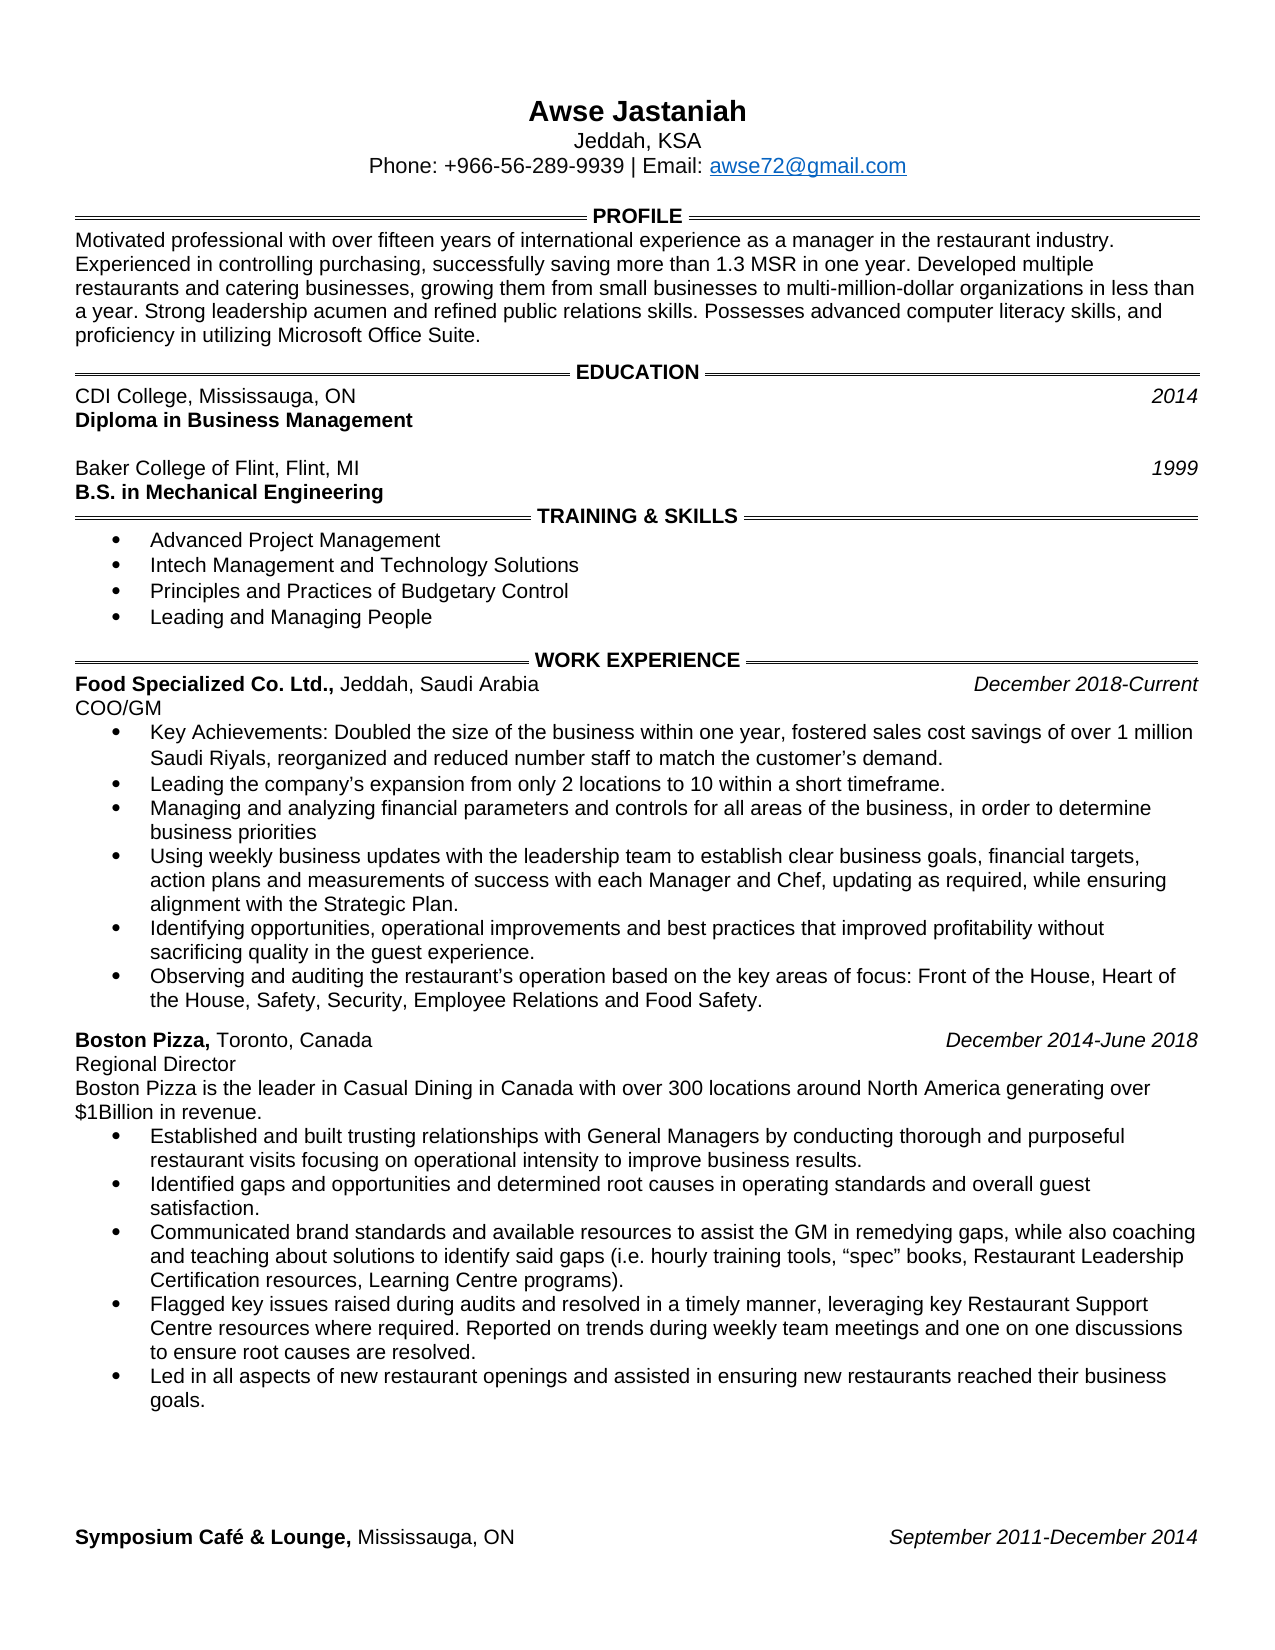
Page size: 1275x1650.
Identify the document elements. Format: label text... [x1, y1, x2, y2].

list Advanced Project Management [112, 527, 1200, 551]
text Regional Director [75, 1052, 1200, 1076]
list Key Achievements: Doubled the size of the business within one year, fostered sales cost savings of over 1 million Saudi Riyals, reorganized and reduced number staff to match the customer’s demand. [112, 720, 1200, 769]
text Motivated professional with over fifteen years of international experience as a manager in the restaurant industry. Experienced in controlling purchasing, successfully saving more than 1.3 MSR in one year. Developed multiple restaurants and catering businesses, growing them from small businesses to multi-million-dollar organizations in less than a year. Strong leadership acumen and refined public relations skills. Possesses advanced computer literacy skills, and proficiency in utilizing Microsoft Office Suite. [75, 227, 1200, 347]
text Baker College of Flint, Flint, MI 1999 [75, 456, 1200, 479]
text Jeddah, KSA [75, 128, 1200, 153]
list Intech Management and Technology Solutions [112, 553, 1200, 577]
list Established and built trusting relationships with General Managers by conducting thorough and purposeful restaurant visits focusing on operational intensity to improve business results. [112, 1124, 1200, 1172]
title Awse Jastaniah [75, 94, 1200, 128]
list Communicated brand standards and available resources to assist the GM in remedying gaps, while also coaching and teaching about solutions to identify said gaps (i.e. hourly training tools, “spec” books, Restaurant Leadership Certification resources, Learning Centre programs). [112, 1220, 1200, 1292]
list Using weekly business updates with the leadership team to establish clear business goals, financial targets, action plans and measurements of success with each Manager and Chef, updating as required, while ensuring alignment with the Strategic Plan. [112, 843, 1200, 916]
text B.S. in Mechanical Engineering [75, 479, 1200, 503]
list Leading the company’s expansion from only 2 locations to 10 within a short timeframe. [112, 771, 1200, 796]
text CDI College, Mississauga, ON 2014 [75, 384, 1200, 408]
list Led in all aspects of new restaurant openings and assisted in ensuring new restaurants reached their business goals. [112, 1364, 1200, 1412]
list Observing and auditing the restaurant’s operation based on the key areas of focus: Front of the House, Heart of the House, Safety, Security, Employee Relations and Food Safety. [112, 963, 1200, 1012]
text Food Specialized Co. Ltd., Jeddah, Saudi Arabia December 2018-Current [75, 672, 1200, 696]
list Identified gaps and opportunities and determined root causes in operating standards and overall guest satisfaction. [112, 1172, 1200, 1220]
text Boston Pizza is the leader in Casual Dining in Canada with over 300 locations around North America generating over $1Billion in revenue. [75, 1076, 1200, 1124]
list Principles and Practices of Budgetary Control [112, 579, 1200, 603]
subtitle WORK EXPERIENCE [75, 648, 1200, 672]
list Identifying opportunities, operational improvements and best practices that improved profitability without sacrificing quality in the guest experience. [112, 916, 1200, 963]
list Managing and analyzing financial parameters and controls for all areas of the business, in order to determine business priorities [112, 796, 1200, 843]
text Diploma in Business Management [75, 408, 1200, 432]
list Leading and Managing People [112, 605, 1200, 629]
subtitle PROFILE [75, 203, 1200, 227]
text Symposium Café & Lounge, Mississauga, ON September 2011-December 2014 [75, 1524, 1200, 1548]
text Phone: +966-56-289-9939 | Email: awse72@gmail.com [75, 153, 1200, 178]
text Boston Pizza, Toronto, Canada December 2014-June 2018 [75, 1028, 1200, 1052]
text COO/GM [75, 696, 1200, 720]
list Flagged key issues raised during audits and resolved in a timely manner, leveraging key Restaurant Support Centre resources where required. Reported on trends during weekly team meetings and one on one discussions to ensure root causes are resolved. [112, 1292, 1200, 1364]
subtitle TRAINING & SKILLS [75, 503, 1200, 527]
subtitle EDUCATION [75, 360, 1200, 384]
